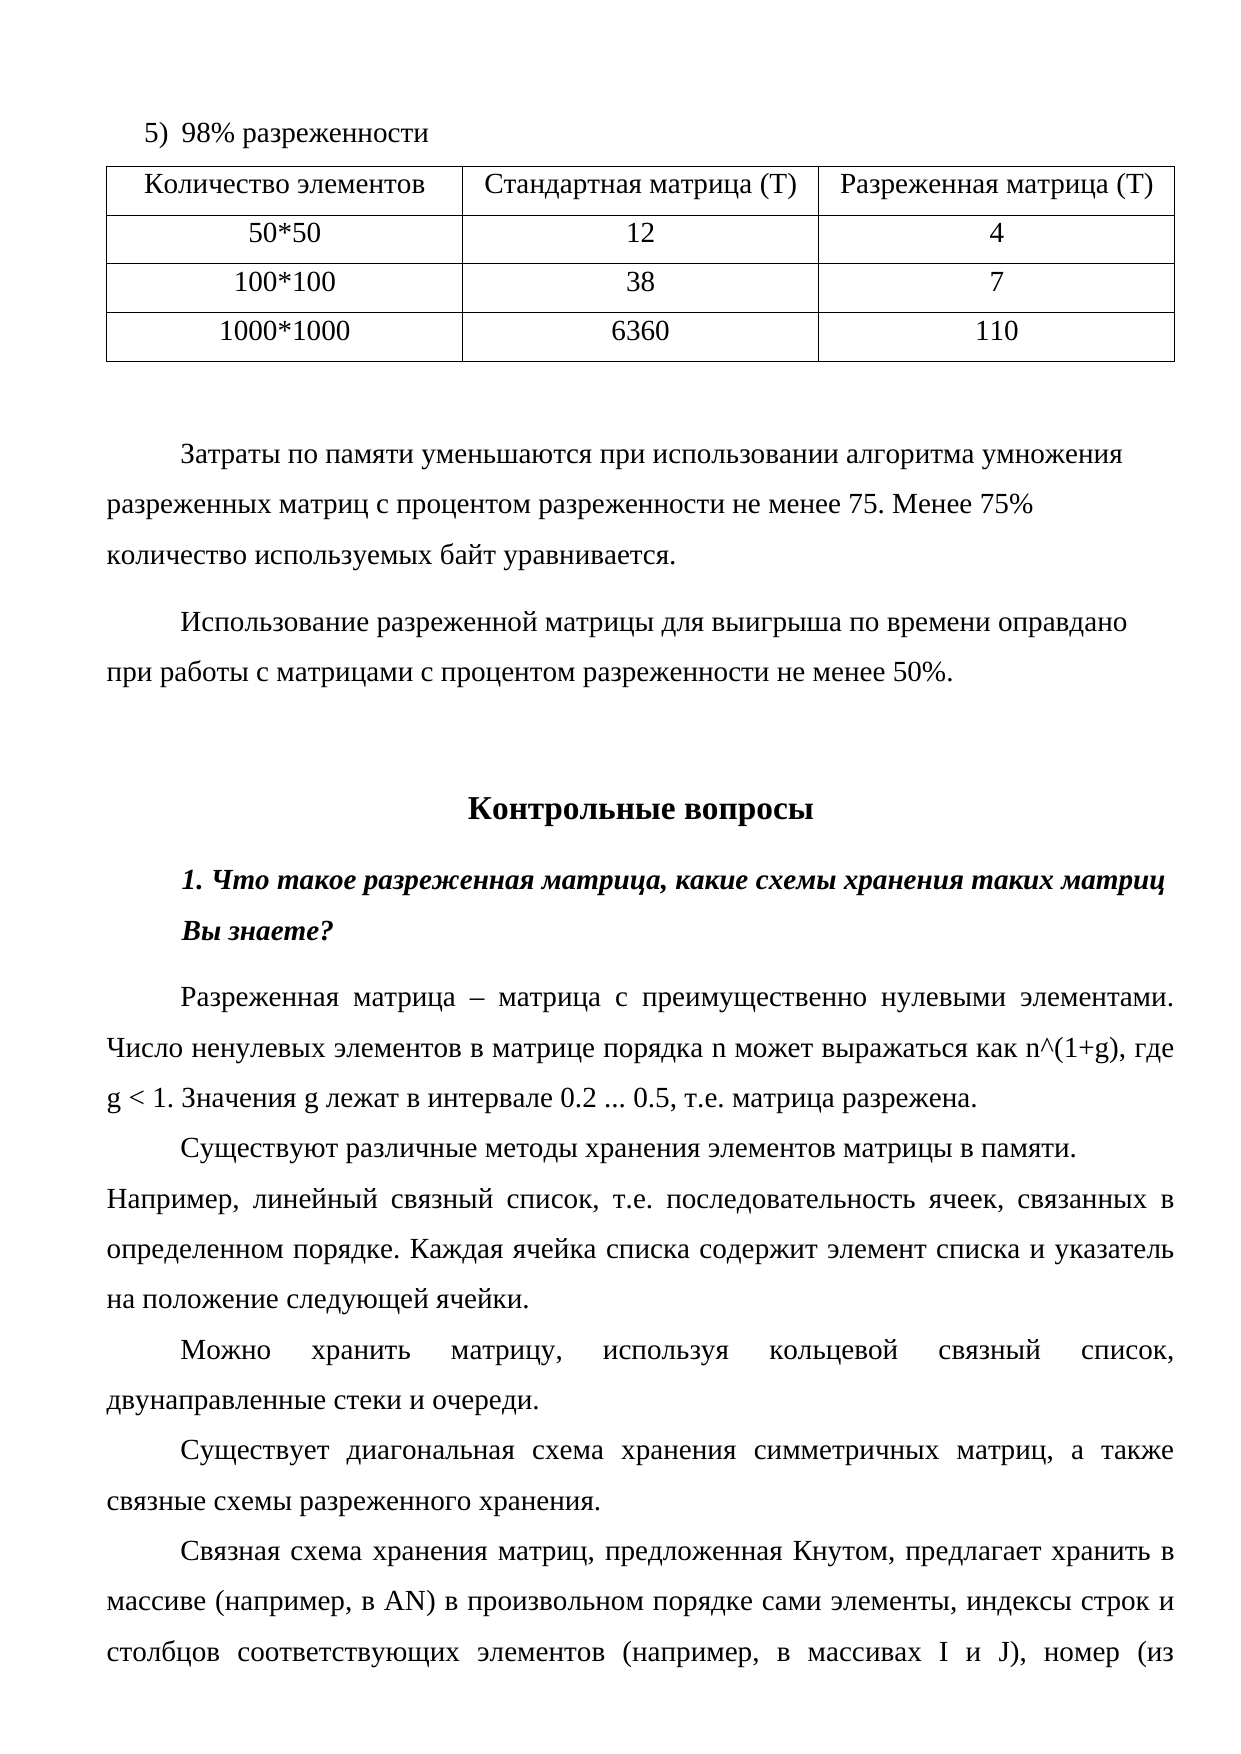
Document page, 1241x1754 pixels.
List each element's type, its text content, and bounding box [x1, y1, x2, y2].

table_cell 110 [819, 313, 1174, 361]
text Существует диагональная схема хранения симметричных матриц, а также связные схемы разреженного хранения. [106, 1432, 1175, 1516]
list 98% разреженности [144, 115, 1175, 149]
table_header Стандартная матрица (T) [463, 167, 818, 214]
table_cell 7 [819, 264, 1174, 312]
table_cell 1000*1000 [107, 313, 462, 361]
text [106, 1533, 1175, 1667]
table_header Разреженная матрица (T) [819, 167, 1174, 214]
text Разреженная матрица – матрица с преимущественно нулевыми элементами. Число ненулевых элементов в матрице порядка n может выражаться как n^(1+g), где g < 1. Значения g лежат в интервале 0.2 ... 0.5, т.е. матрица разрежена. [106, 979, 1175, 1114]
table_header Количество элементов [107, 167, 462, 214]
text Затраты по памяти уменьшаются при использовании алгоритма умножения разреженных матриц с процентом разреженности не менее 75. Менее 75% количество используемых байт уравнивается. [106, 436, 1175, 570]
table_cell 12 [463, 216, 818, 263]
text Например, линейный связный список, т.е. последовательность ячеек, связанных в определенном порядке. Каждая ячейка списка содержит элемент списка и указатель на положение следующей ячейки. [106, 1181, 1175, 1315]
text Можно хранить матрицу, используя кольцевой связный список, двунаправленные стеки и очереди. [106, 1332, 1175, 1416]
table_cell 50*50 [107, 216, 462, 263]
table_cell 4 [819, 216, 1174, 263]
text Контрольные вопросы [106, 788, 1175, 826]
table_cell 38 [463, 264, 818, 312]
text Использование разреженной матрицы для выигрыша по времени оправдано при работы с матрицами с процентом разреженности не менее 50%. [106, 604, 1175, 688]
table_cell 100*100 [107, 264, 462, 312]
list 1. Что такое разреженная матрица, какие схемы хранения таких матриц Вы знаете? [181, 862, 1175, 946]
table_cell 6360 [463, 313, 818, 361]
text Существуют различные методы хранения элементов матрицы в памяти. [106, 1131, 1175, 1164]
